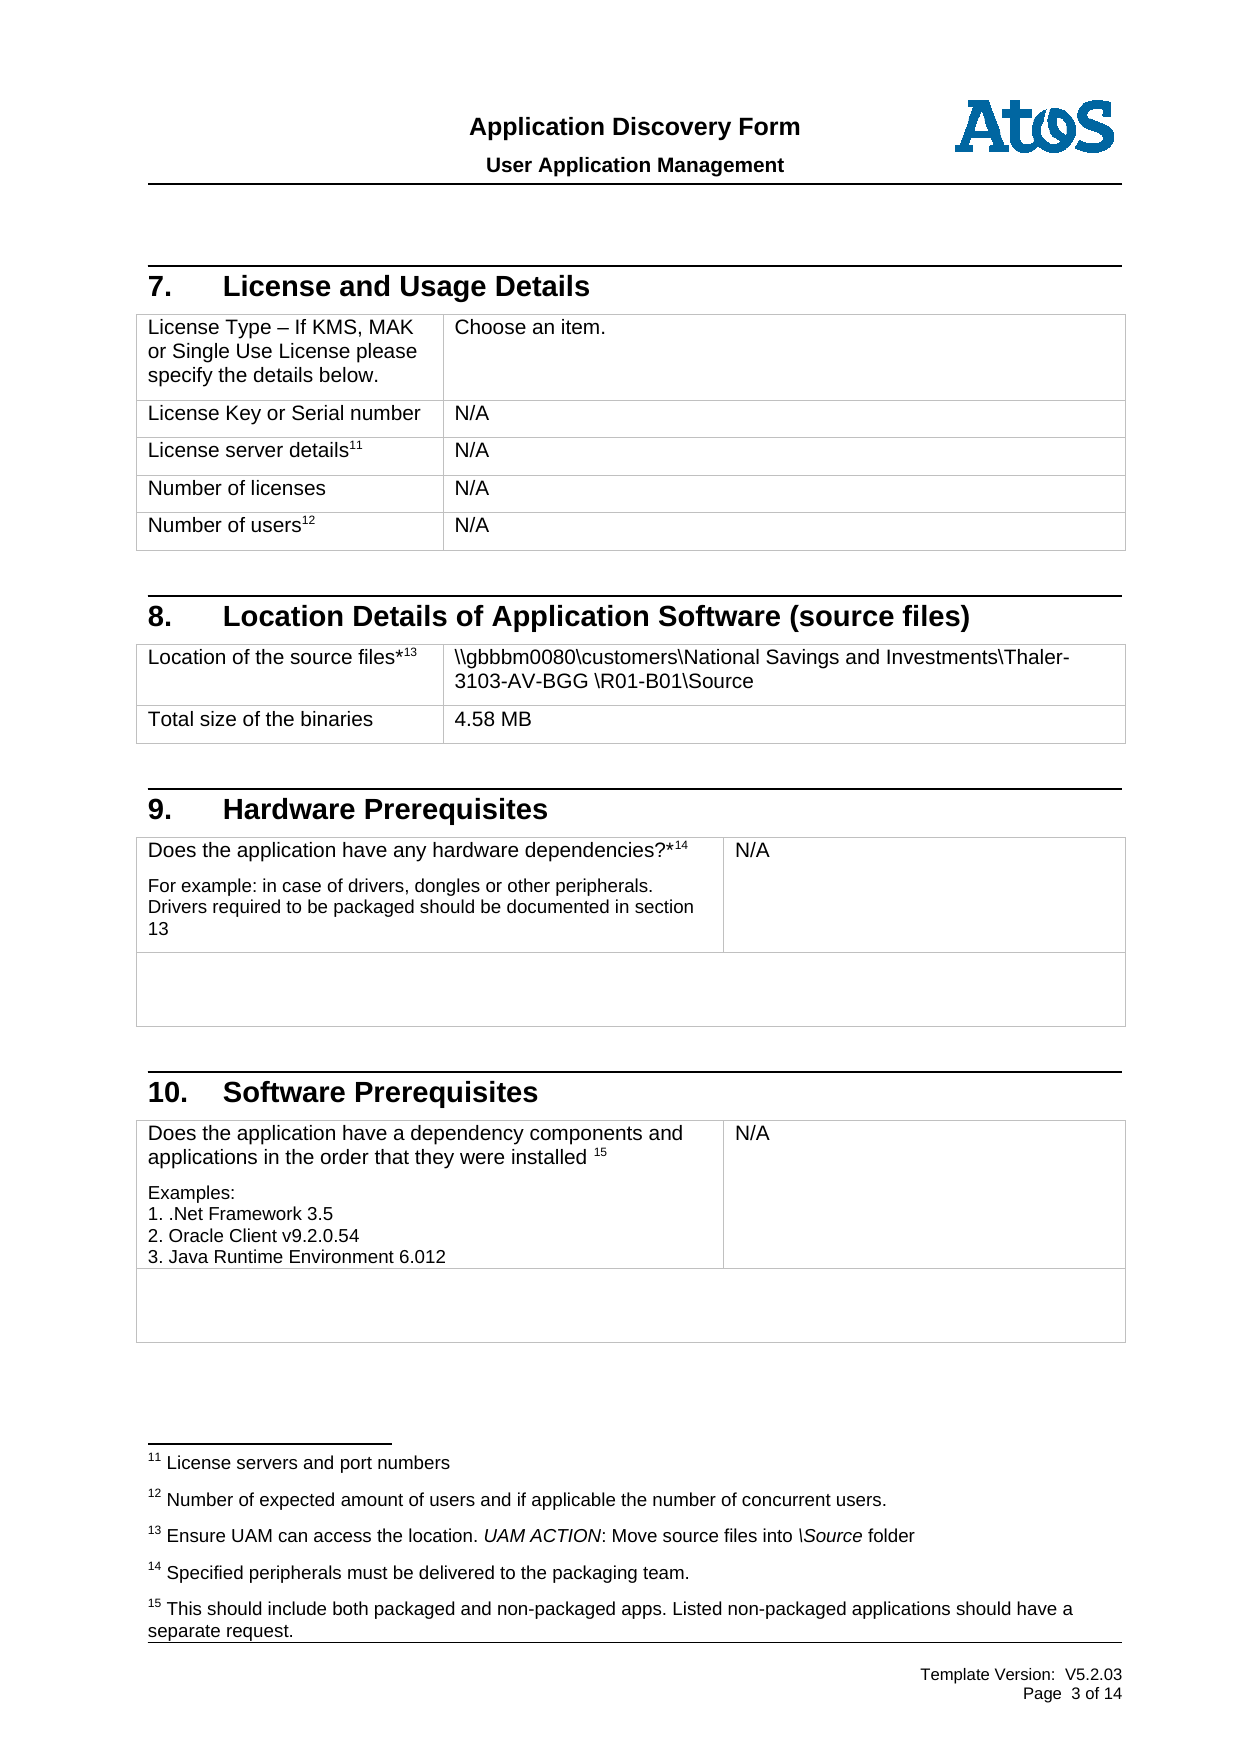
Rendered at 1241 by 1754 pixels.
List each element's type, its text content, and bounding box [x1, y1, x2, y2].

table_cell License server details [137, 438, 443, 474]
subtitle Location Details of Application Software (source files) [148, 597, 1122, 632]
subtitle License and Usage Details [148, 267, 1122, 302]
table_cell [137, 1269, 1125, 1342]
subtitle Hardware Prerequisites [148, 790, 1122, 825]
table_header License Type – If KMS, MAK or Single Use License please specify the details below. [137, 315, 443, 399]
table_header Location of the source files* [137, 645, 443, 705]
table_header [724, 838, 1125, 952]
table_cell Number of licenses [137, 476, 443, 512]
picture [952, 81, 1115, 157]
table_header Does the application have a dependency components and applications in the order that they were installed Examples: 1. .Net Framework 3.5 2. Oracle Client v9.2.0.54 3. Java Runtime Environment 6.012 [137, 1121, 723, 1268]
table_header [724, 1121, 1125, 1268]
table_cell Total size of the binaries [137, 706, 443, 743]
table_cell Number of users [137, 513, 443, 549]
table_cell [137, 953, 1125, 1026]
table_cell License Key or Serial number [137, 401, 443, 437]
subtitle Software Prerequisites [148, 1073, 1122, 1108]
table_header Does the application have any hardware dependencies?* For example: in case of drivers, dongles or other peripherals. Drivers required to be packaged should be documented in section 13 [137, 838, 723, 952]
